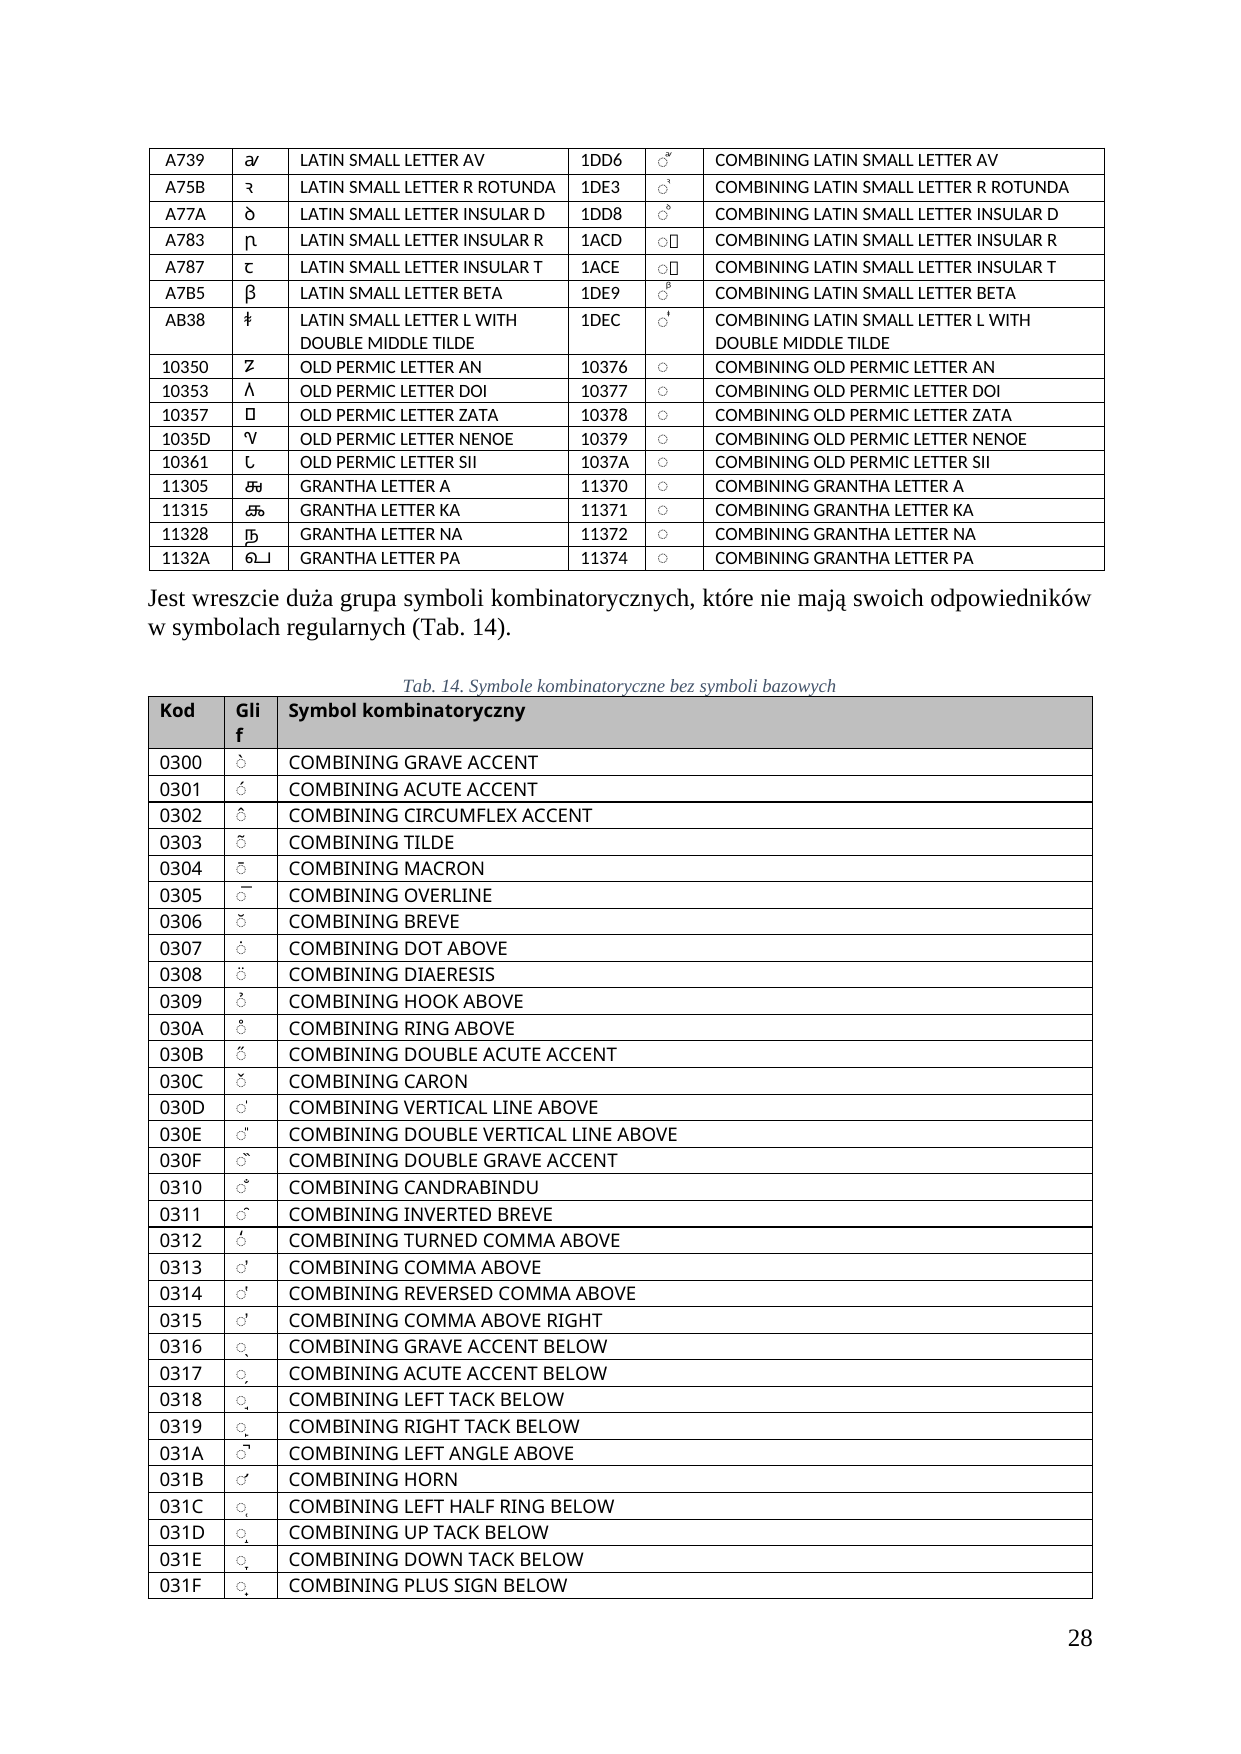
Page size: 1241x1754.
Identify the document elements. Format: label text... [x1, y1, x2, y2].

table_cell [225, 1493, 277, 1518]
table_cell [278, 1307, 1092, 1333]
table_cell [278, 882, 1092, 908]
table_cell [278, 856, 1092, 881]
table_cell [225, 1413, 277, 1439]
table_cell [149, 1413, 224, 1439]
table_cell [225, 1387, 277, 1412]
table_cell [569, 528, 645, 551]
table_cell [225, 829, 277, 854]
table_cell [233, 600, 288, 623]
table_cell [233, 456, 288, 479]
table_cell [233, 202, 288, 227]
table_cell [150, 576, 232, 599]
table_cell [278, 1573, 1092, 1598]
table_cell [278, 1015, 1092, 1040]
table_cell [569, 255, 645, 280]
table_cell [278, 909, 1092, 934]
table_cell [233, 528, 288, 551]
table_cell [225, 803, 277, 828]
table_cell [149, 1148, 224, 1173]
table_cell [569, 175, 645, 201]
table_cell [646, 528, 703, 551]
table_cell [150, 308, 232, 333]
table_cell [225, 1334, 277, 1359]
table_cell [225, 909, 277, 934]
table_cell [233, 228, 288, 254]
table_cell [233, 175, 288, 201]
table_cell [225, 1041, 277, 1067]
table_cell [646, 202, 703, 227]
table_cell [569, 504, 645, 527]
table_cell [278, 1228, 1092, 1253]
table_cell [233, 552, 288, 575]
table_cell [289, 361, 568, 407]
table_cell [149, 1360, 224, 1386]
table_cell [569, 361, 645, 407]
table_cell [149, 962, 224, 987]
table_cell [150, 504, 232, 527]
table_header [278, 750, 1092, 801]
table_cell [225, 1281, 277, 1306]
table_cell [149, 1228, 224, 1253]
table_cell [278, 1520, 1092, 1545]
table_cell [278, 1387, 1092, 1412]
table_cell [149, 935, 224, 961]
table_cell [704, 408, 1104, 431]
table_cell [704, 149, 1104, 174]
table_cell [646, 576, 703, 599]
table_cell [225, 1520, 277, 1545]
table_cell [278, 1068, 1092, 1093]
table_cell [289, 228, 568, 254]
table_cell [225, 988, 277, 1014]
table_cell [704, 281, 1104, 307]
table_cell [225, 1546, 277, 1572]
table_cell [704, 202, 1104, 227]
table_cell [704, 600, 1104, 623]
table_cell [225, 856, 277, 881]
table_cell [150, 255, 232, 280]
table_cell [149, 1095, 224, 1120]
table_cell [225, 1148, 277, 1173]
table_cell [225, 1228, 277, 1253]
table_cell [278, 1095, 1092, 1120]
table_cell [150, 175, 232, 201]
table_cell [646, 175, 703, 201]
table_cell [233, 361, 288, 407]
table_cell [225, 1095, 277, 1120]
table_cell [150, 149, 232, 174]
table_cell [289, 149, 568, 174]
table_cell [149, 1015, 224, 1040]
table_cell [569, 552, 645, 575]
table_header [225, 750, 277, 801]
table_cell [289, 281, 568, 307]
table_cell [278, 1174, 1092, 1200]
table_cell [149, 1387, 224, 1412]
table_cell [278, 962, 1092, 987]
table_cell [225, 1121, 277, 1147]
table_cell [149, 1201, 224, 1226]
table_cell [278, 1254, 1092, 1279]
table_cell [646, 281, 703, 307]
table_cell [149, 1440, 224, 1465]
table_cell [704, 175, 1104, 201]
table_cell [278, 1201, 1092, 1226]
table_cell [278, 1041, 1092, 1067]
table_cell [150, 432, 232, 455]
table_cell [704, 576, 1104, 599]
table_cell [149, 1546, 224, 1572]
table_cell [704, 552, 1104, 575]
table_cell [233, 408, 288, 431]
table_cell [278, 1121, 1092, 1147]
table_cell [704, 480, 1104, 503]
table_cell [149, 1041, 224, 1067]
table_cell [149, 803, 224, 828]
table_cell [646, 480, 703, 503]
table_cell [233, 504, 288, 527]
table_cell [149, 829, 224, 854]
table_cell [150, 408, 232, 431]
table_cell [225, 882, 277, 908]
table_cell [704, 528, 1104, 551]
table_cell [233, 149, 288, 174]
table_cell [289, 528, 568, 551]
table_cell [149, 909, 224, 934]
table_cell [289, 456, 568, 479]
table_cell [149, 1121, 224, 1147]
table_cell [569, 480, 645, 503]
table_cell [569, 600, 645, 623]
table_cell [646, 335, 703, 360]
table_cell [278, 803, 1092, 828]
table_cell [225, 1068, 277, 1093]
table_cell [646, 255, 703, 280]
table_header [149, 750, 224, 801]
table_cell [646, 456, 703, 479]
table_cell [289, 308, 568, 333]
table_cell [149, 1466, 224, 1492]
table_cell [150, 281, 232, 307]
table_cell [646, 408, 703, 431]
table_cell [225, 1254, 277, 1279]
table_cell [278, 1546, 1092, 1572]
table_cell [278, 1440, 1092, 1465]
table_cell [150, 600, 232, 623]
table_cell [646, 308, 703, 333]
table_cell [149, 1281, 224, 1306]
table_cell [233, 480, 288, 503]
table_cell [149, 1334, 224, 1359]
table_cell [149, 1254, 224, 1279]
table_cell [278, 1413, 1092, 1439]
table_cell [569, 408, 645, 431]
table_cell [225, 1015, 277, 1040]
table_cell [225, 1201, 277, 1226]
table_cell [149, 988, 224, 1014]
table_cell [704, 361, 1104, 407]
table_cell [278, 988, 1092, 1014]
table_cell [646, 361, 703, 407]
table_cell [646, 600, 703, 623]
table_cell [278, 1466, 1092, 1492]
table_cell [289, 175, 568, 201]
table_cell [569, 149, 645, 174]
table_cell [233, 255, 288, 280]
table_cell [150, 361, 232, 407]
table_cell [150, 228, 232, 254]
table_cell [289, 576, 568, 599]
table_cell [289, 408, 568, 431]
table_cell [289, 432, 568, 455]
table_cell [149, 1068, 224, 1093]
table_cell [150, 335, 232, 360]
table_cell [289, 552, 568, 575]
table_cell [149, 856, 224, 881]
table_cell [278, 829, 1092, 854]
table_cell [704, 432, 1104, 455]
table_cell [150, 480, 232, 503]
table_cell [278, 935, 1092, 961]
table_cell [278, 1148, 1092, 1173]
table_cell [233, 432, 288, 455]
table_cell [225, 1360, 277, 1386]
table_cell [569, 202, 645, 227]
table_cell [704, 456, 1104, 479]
text Jest wreszcie duża grupa symboli kombinatorycznych, które nie mają swoich odpowiedników w symbolach regularnych (tab. 14). [148, 636, 1093, 694]
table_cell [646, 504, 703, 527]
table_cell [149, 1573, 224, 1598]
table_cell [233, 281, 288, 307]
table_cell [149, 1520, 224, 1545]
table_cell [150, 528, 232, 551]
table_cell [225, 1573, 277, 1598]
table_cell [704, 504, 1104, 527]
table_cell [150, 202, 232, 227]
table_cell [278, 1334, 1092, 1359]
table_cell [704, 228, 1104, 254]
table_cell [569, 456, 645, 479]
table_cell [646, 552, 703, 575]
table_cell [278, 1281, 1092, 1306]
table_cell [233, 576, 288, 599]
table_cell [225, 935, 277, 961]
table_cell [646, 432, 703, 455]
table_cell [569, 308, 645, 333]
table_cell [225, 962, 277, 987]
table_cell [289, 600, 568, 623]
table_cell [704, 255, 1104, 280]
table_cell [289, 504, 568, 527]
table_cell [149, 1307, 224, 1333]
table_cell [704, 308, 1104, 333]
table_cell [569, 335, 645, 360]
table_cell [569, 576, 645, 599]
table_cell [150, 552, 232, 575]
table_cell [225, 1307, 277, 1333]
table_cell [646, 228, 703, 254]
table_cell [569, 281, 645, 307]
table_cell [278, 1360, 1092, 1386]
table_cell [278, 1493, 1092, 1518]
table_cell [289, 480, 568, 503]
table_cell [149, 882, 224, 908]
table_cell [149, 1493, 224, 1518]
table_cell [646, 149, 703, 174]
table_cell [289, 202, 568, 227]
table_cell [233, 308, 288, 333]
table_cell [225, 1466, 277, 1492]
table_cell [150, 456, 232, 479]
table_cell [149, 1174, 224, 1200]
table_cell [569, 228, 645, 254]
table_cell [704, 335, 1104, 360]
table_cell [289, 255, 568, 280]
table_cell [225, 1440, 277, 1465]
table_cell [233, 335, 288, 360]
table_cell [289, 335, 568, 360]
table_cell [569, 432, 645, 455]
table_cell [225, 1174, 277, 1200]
